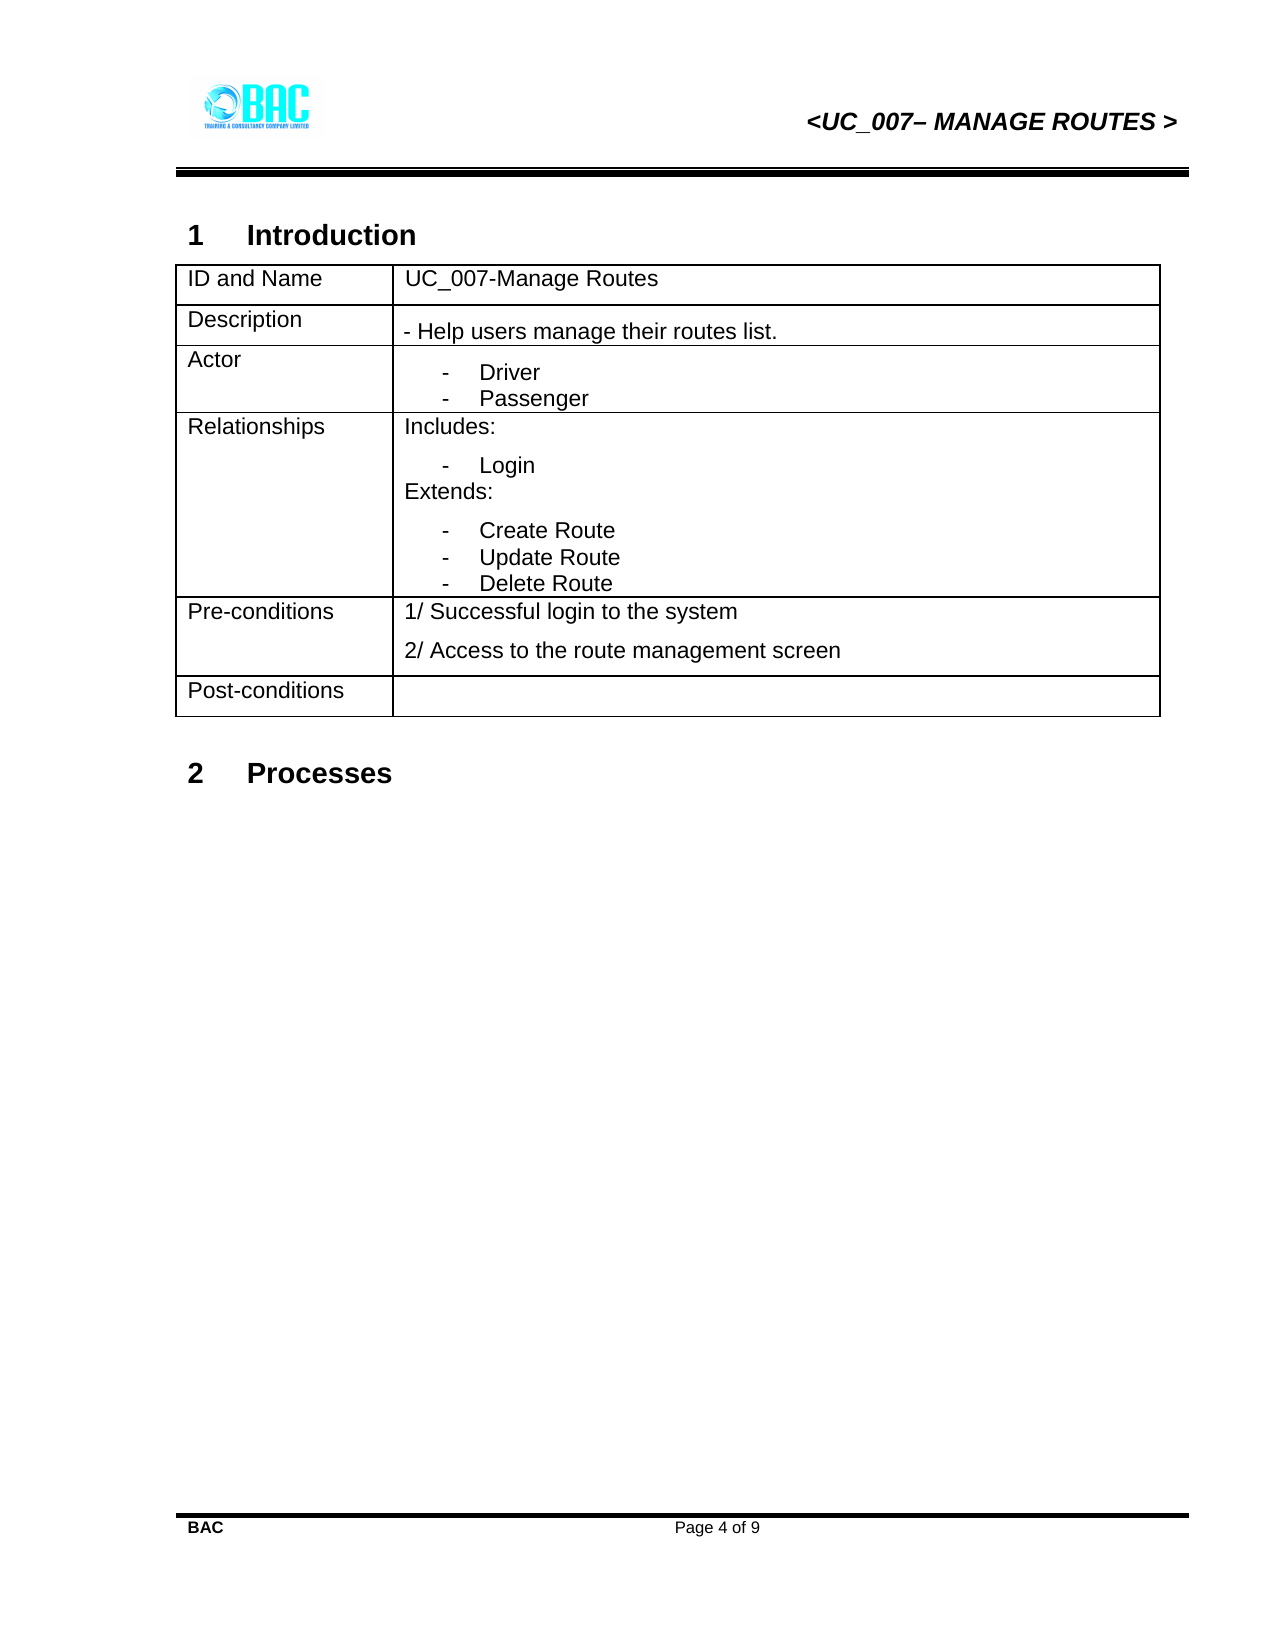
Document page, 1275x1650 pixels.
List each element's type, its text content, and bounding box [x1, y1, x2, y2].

table_cell [394, 677, 1159, 716]
table_header ID and Name [177, 266, 392, 304]
subtitle Introduction [187, 218, 1172, 251]
subtitle Processes [187, 756, 1172, 790]
table_cell Description [177, 306, 392, 345]
table_cell Relationships [177, 413, 392, 596]
table_cell Includes: Login Extends: Create Route Update Route Delete Route [394, 413, 1159, 596]
table_cell Driver Passenger [394, 346, 1159, 411]
picture [187, 75, 326, 139]
table_header UC_007-Manage Routes [394, 266, 1159, 304]
table_cell Actor [177, 346, 392, 411]
table_cell Post-conditions [177, 677, 392, 716]
table_cell - Help users manage their routes list. [394, 306, 1159, 345]
table_cell 1/ Successful login to the system 2/ Access to the route management screen [394, 598, 1159, 675]
table_cell Pre-conditions [177, 598, 392, 675]
